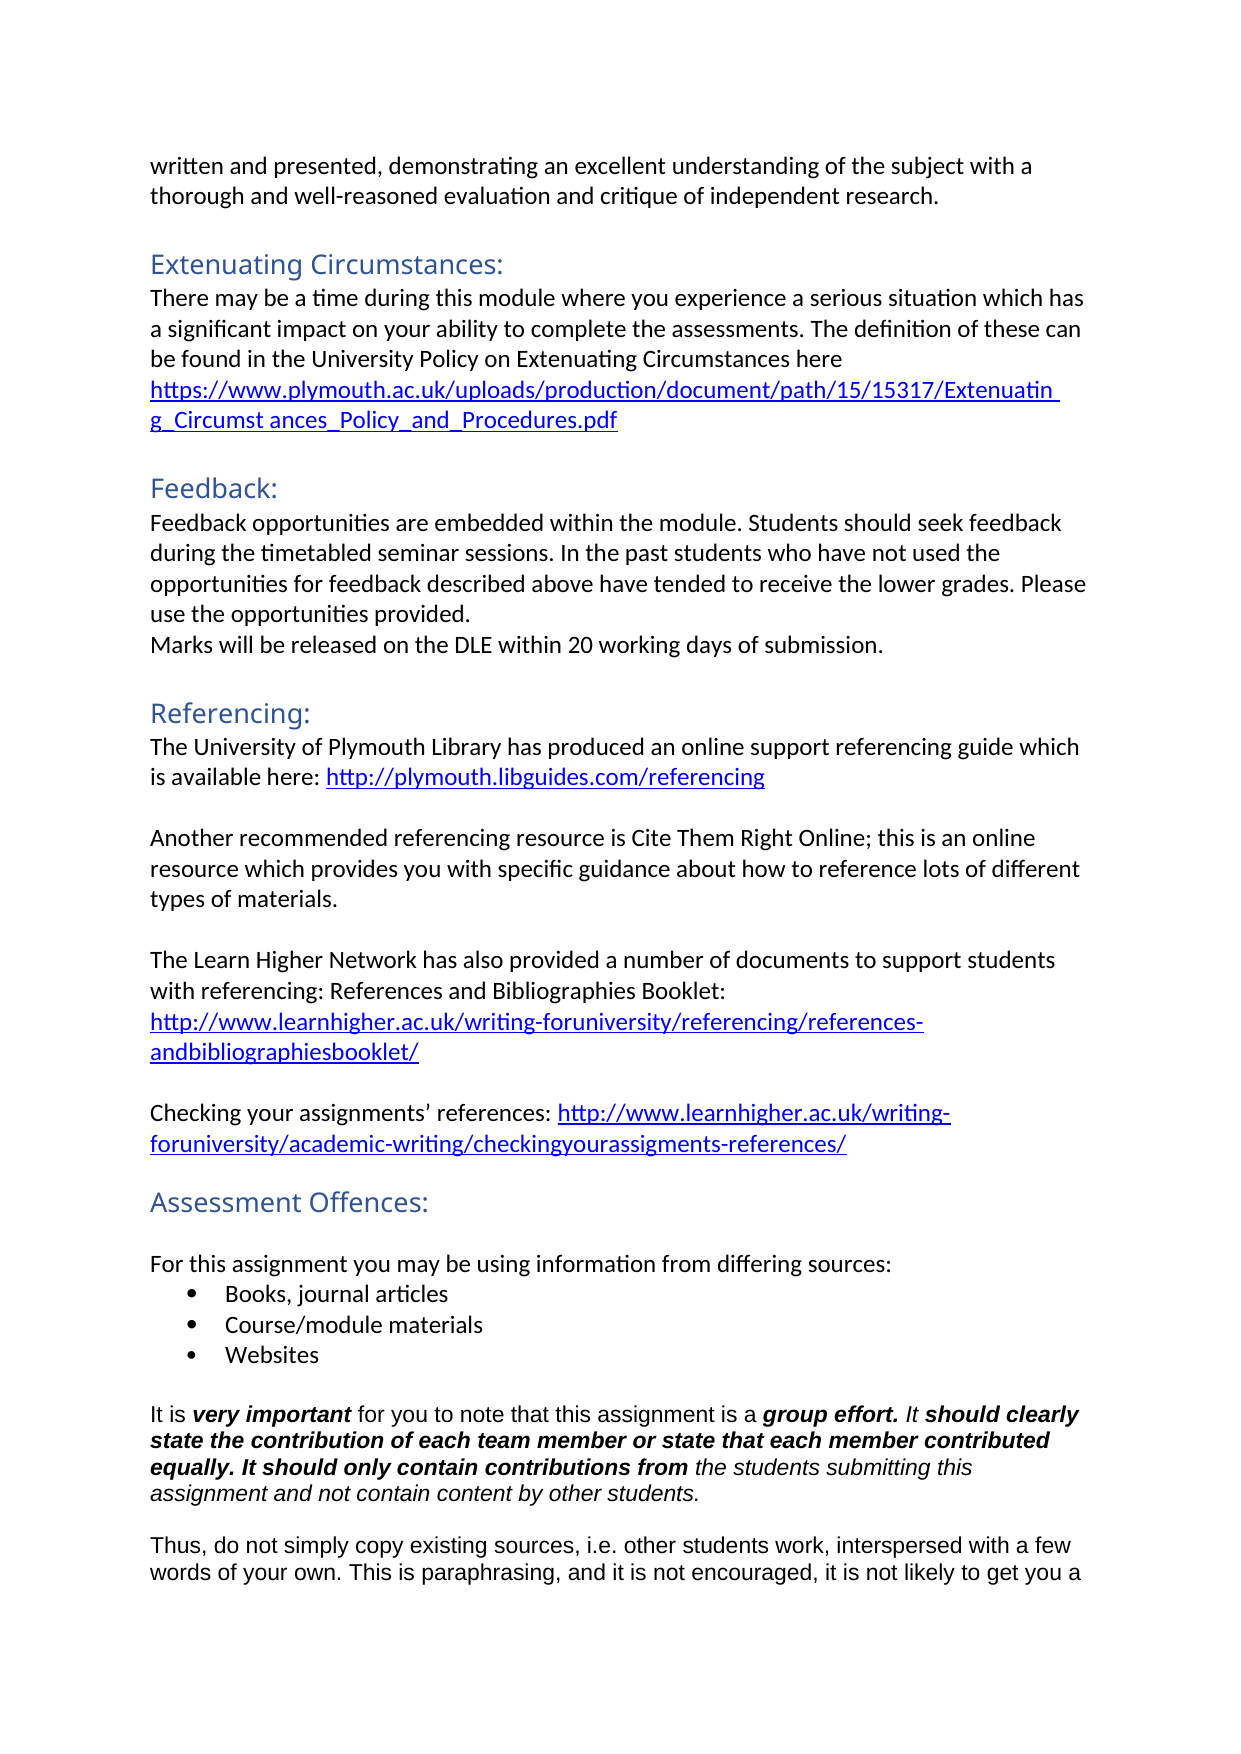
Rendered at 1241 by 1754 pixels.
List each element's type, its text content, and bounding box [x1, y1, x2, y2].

subtitle Extenuating Circumstances: [150, 246, 1090, 283]
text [150, 1532, 1090, 1585]
text Checking your assignments’ references: http://www.learnhigher.ac.uk/writing-foruniversity/academic-writing/checkingyourassigments-references/ [150, 1097, 1090, 1158]
subtitle Referencing: [150, 694, 1090, 731]
list Books, journal articles [187, 1279, 1090, 1309]
subtitle Feedback: [150, 470, 1090, 507]
list Websites [187, 1340, 1090, 1370]
text For this assignment you may be using information from differing sources: [150, 1248, 1090, 1279]
text It is very important for you to note that this assignment is a group effort. It should clearly state the contribution of each team member or state that each member contributed equally. It should only contain contributions from the students submitting this assignment and not contain content by other students. [150, 1401, 1090, 1506]
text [150, 150, 1090, 211]
text There may be a time during this module where you experience a serious situation which has a significant impact on your ability to complete the assessments. The definition of these can be found in the University Policy on Extenuating Circumstances here https://www.plymouth.ac.uk/uploads/production/document/path/15/15317/Extenuatin g_Circumst ances_Policy_and_Procedures.pdf [150, 283, 1090, 435]
subtitle Assessment Offences: [150, 1183, 1090, 1220]
text Marks will be released on the DLE within 20 working days of submission. [150, 629, 1090, 659]
text The University of Plymouth Library has produced an online support referencing guide which is available here: http://plymouth.libguides.com/referencing [150, 731, 1090, 792]
text The Learn Higher Network has also provided a number of documents to support students with referencing: References and Bibliographies Booklet: http://www.learnhigher.ac.uk/writing-foruniversity/referencing/references-andbibliographiesbooklet/ [150, 944, 1090, 1067]
list Course/module materials [187, 1309, 1090, 1340]
text Another recommended referencing resource is Cite Them Right Online; this is an online resource which provides you with specific guidance about how to reference lots of different types of materials. [150, 822, 1090, 914]
text Feedback opportunities are embedded within the module. Students should seek feedback during the timetabled seminar sessions. In the past students who have not used the opportunities for feedback described above have tended to receive the lower grades. Please use the opportunities provided. [150, 507, 1090, 629]
